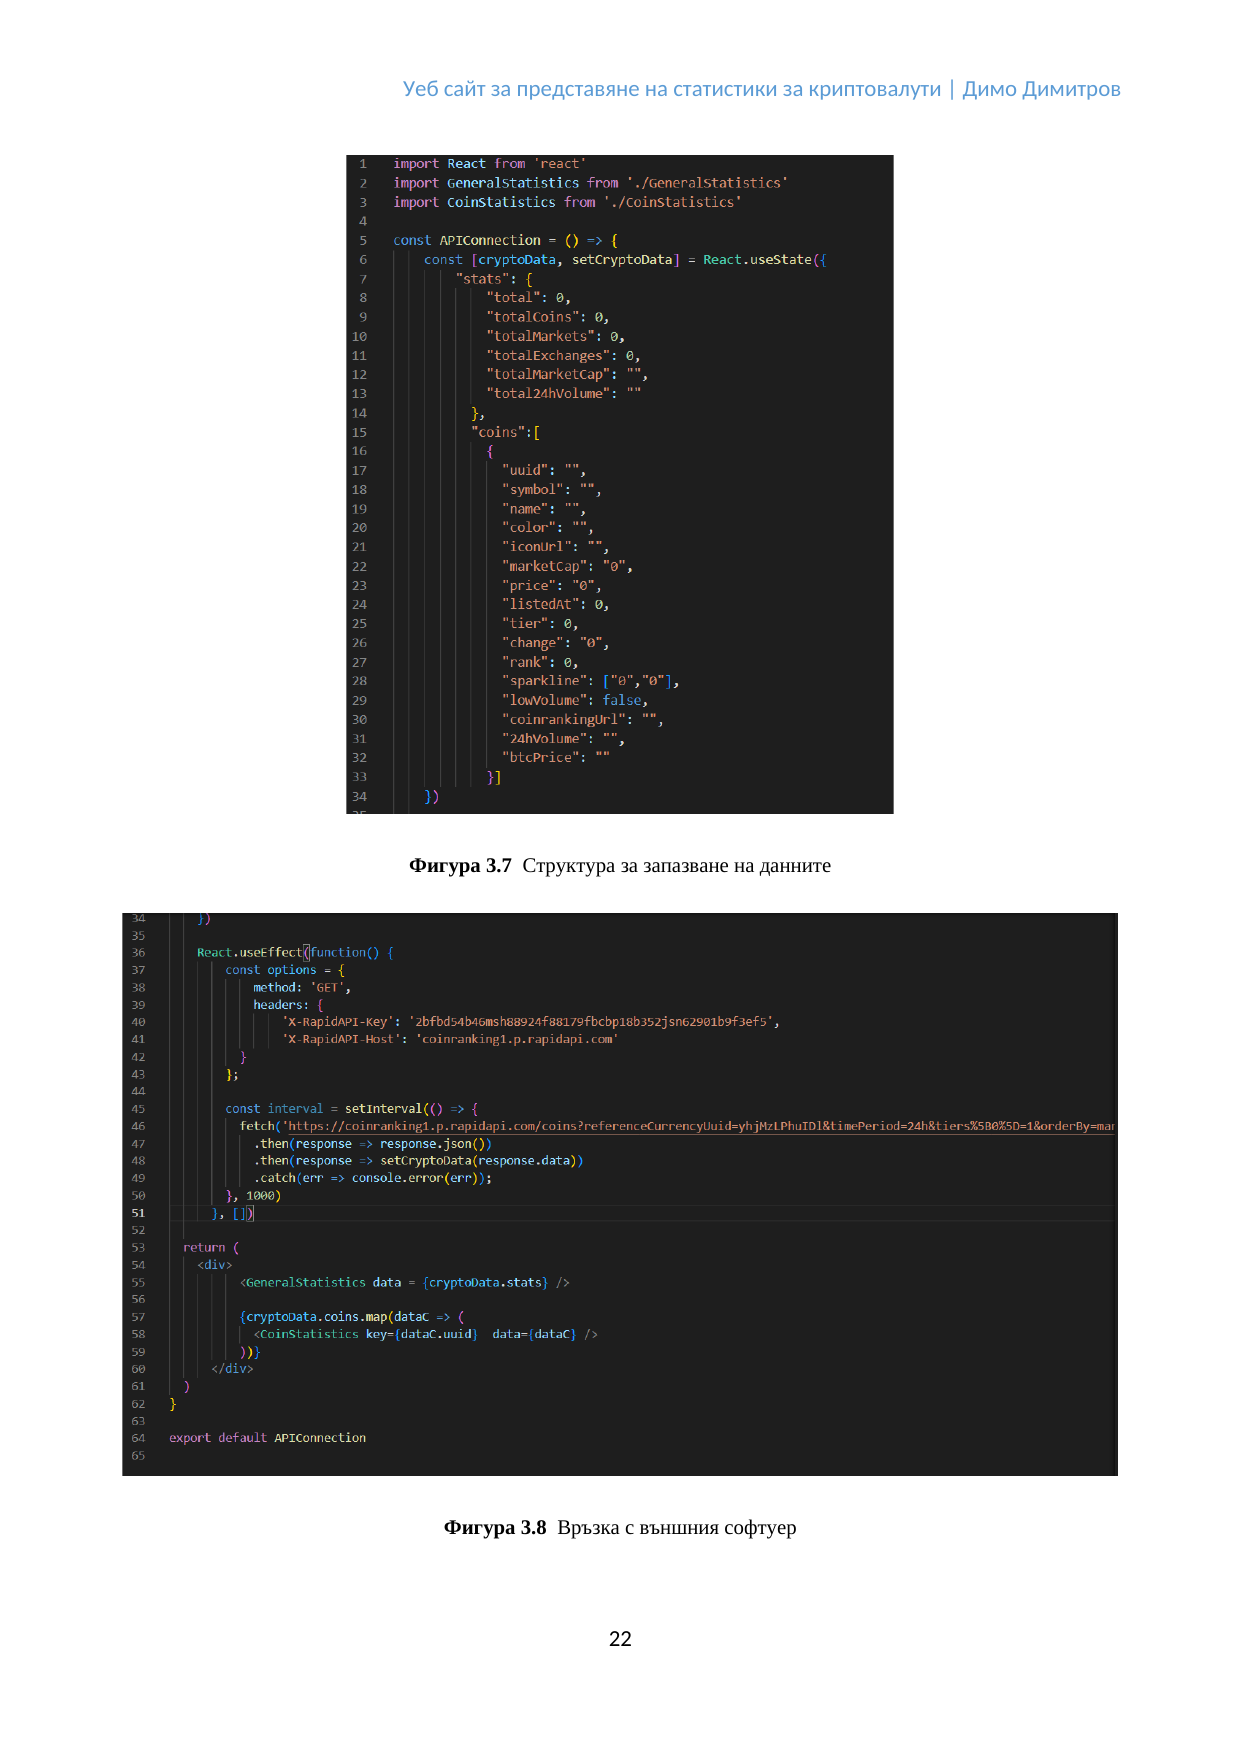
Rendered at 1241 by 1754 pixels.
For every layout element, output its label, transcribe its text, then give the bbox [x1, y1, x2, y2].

picture [122, 913, 1118, 1476]
text Фигура 3.7 Структура за запазване на данните [118, 852, 1122, 877]
picture [346, 155, 894, 814]
text Фигура 3.8 Връзка с външния софтуер [118, 1515, 1122, 1539]
